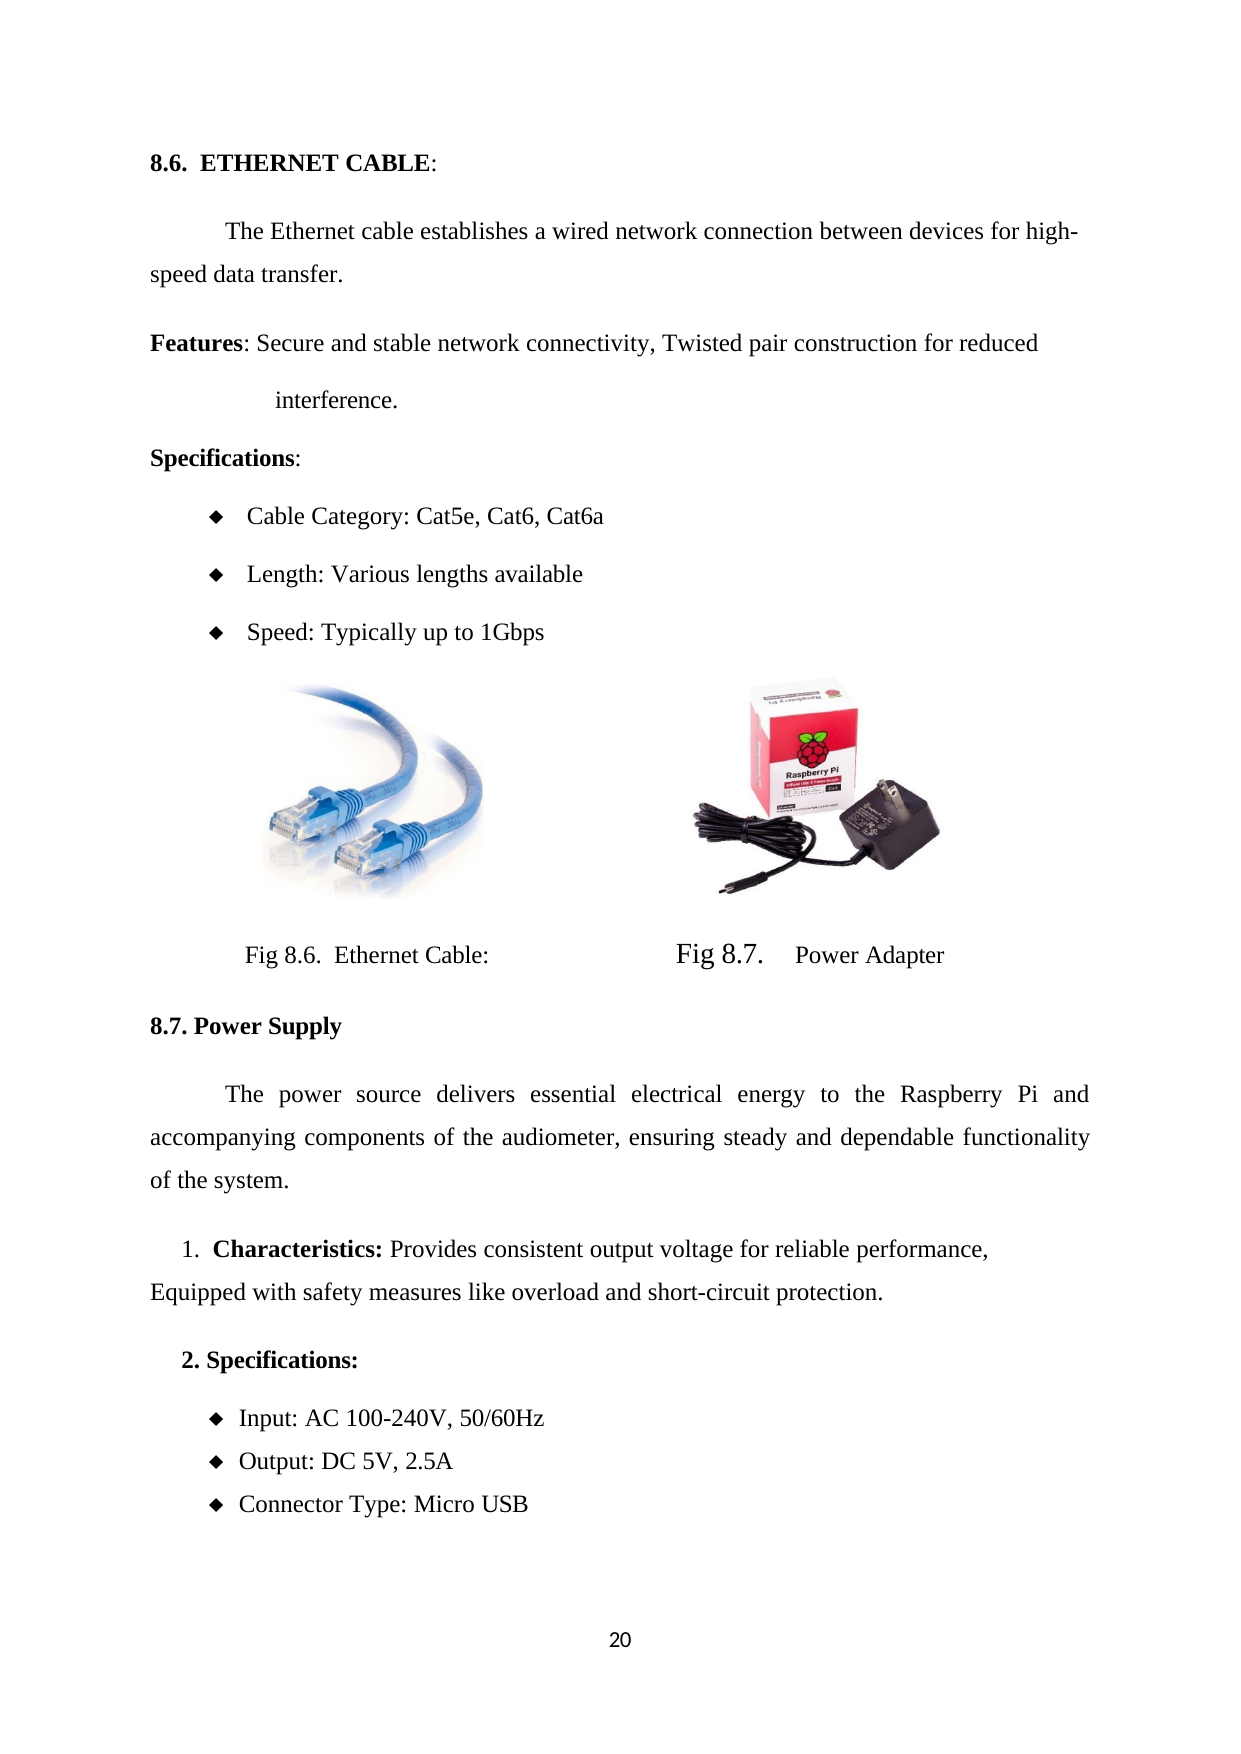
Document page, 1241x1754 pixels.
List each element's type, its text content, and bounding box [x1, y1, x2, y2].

list Speed: Typically up to 1Gbps [209, 617, 1148, 646]
subtitle ETHERNET CABLE: [150, 148, 1148, 177]
list Connector Type: Micro USB [209, 1489, 1148, 1518]
list Length: Various lengths available [209, 559, 1148, 588]
picture [262, 684, 484, 899]
text Fig 8.6. Ethernet Cable: Fig 8.7. Power Adapter [85, 936, 1103, 969]
list Characteristics: Provides consistent output voltage for reliable performance, Equipped with safety measures like overload and short-circuit protection. [150, 1234, 1090, 1306]
subtitle Specifications: [181, 1345, 1148, 1374]
text Features: Secure and stable network connectivity, Twisted pair construction for reduced interference. [150, 328, 1148, 414]
list Input: AC 100-240V, 50/60Hz [209, 1403, 1148, 1432]
list Output: DC 5V, 2.5A [209, 1446, 1148, 1475]
picture [689, 675, 943, 897]
subtitle Specifications: [150, 443, 1148, 472]
text The power source delivers essential electrical energy to the Raspberry Pi and accompanying components of the audiometer, ensuring steady and dependable functionality of the system. [150, 1079, 1091, 1194]
list Cable Category: Cat5e, Cat6, Cat6a [209, 501, 1148, 530]
text The Ethernet cable establishes a wired network connection between devices for high- speed data transfer. [150, 216, 1078, 288]
subtitle Power Supply [150, 1011, 1148, 1040]
